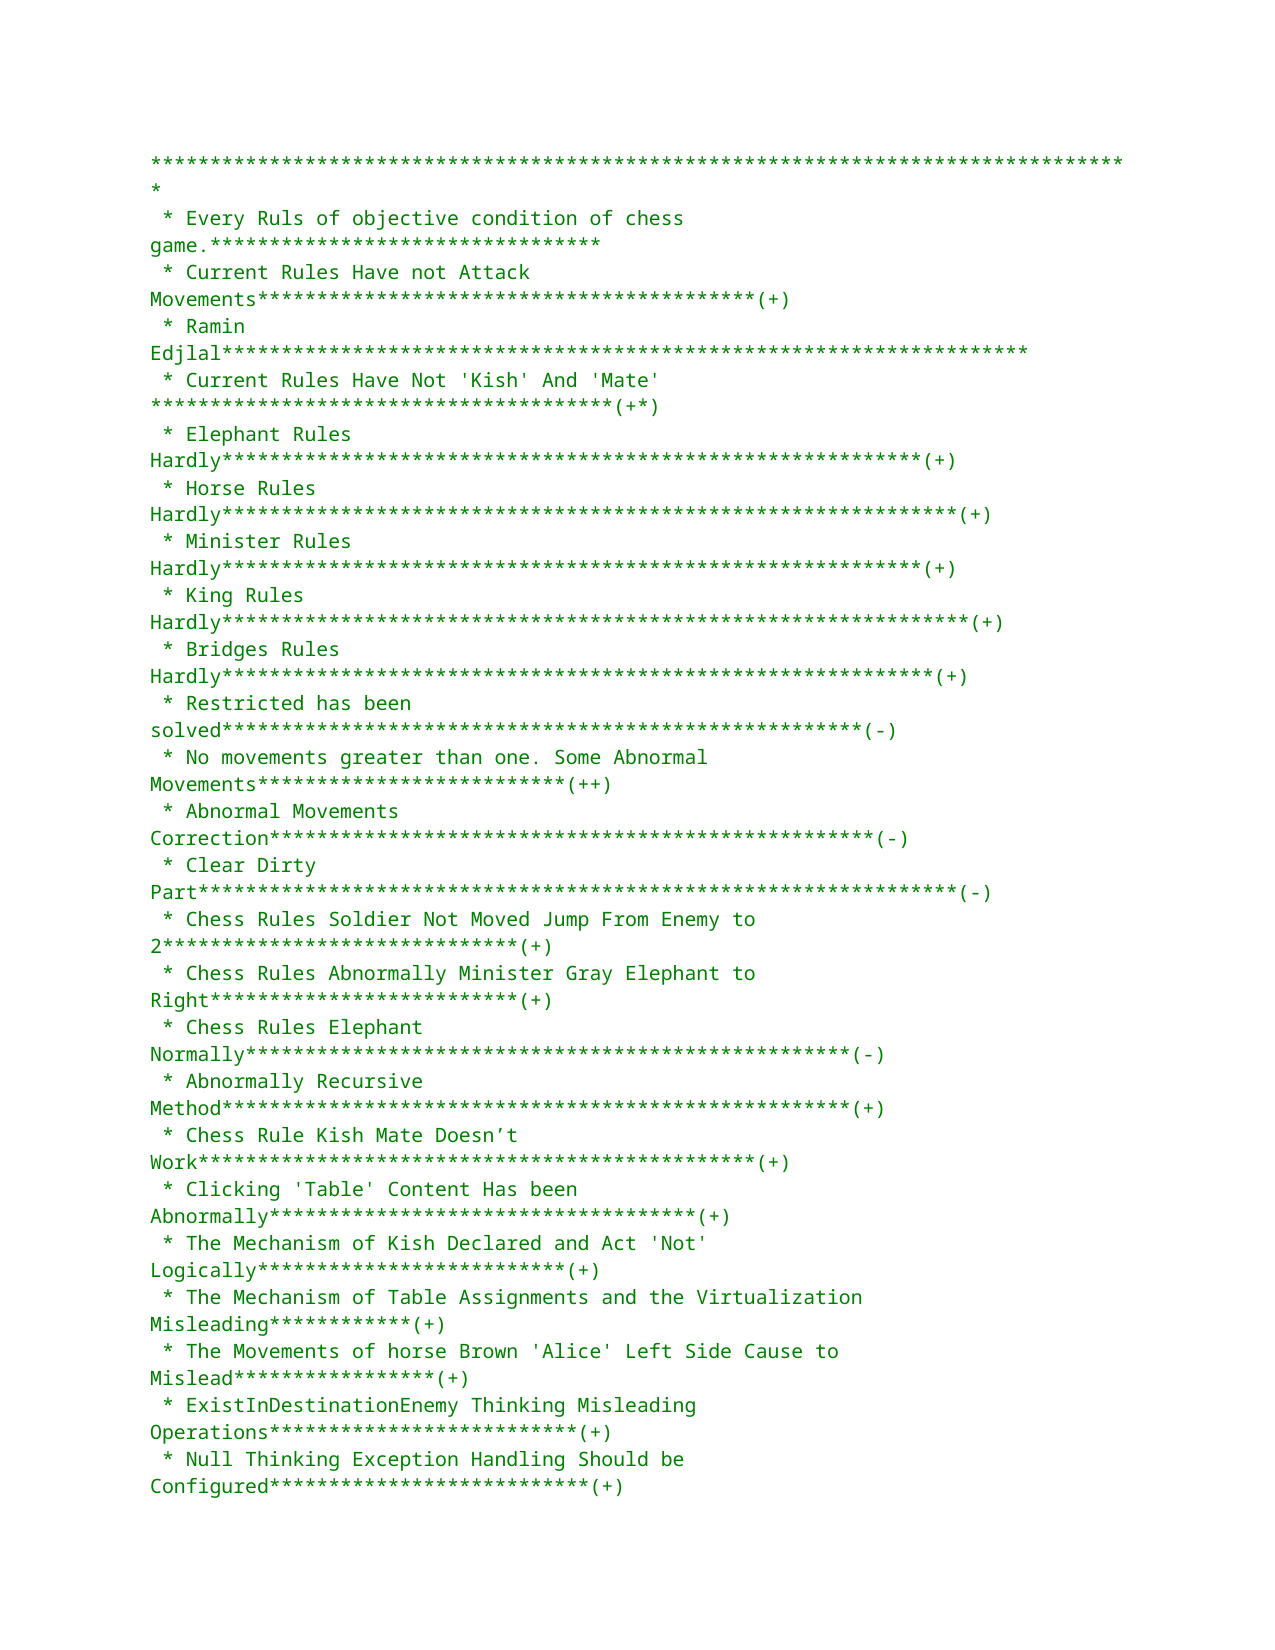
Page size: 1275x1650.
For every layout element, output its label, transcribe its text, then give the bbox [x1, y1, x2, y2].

text * King Rules Hardly***************************************************************(+) [150, 582, 1125, 636]
text * Abnormally Recursive Method*****************************************************(+) [150, 1067, 1125, 1121]
text * Chess Rules Soldier Not Moved Jump From Enemy to 2******************************(+) [150, 905, 1125, 959]
text * Bridges Rules Hardly************************************************************(+) [150, 636, 1125, 689]
text * Elephant Rules Hardly***********************************************************(+) [150, 420, 1125, 474]
text * Every Ruls of objective condition of chess game.********************************* [150, 204, 1125, 258]
text * The Mechanism of Table Assignments and the Virtualization Misleading************(+) [150, 1283, 1125, 1337]
text * Ramin Edjlal******************************************************************** [150, 312, 1125, 366]
text * Null Thinking Exception Handling Should be Configured***************************(+) [150, 1445, 1125, 1499]
text * Chess Rules Abnormally Minister Gray Elephant to Right**************************(+) [150, 959, 1125, 1013]
text * Clear Dirty Part****************************************************************(-) [150, 851, 1125, 905]
text * The Mechanism of Kish Declared and Act 'Not' Logically**************************(+) [150, 1229, 1125, 1283]
text * ExistInDestinationEnemy Thinking Misleading Operations**************************(+) [150, 1391, 1125, 1445]
text * Current Rules Have Not 'Kish' And 'Mate' ***************************************(+*) [150, 366, 1125, 420]
text * Clicking 'Table' Content Has been Abnormally************************************(+) [150, 1175, 1125, 1229]
text * Chess Rule Kish Mate Doesn’t Work***********************************************(+) [150, 1121, 1125, 1175]
text * The Movements of horse Brown 'Alice' Left Side Cause to Mislead*****************(+) [150, 1337, 1125, 1391]
text *********************************************************************************** [150, 150, 1125, 204]
text * Restricted has been solved******************************************************(-) [150, 689, 1125, 743]
text * Chess Rules Elephant Normally***************************************************(-) [150, 1013, 1125, 1067]
text * Abnormal Movements Correction***************************************************(-) [150, 797, 1125, 851]
text * No movements greater than one. Some Abnormal Movements**************************(++) [150, 743, 1125, 797]
text * Horse Rules Hardly**************************************************************(+) [150, 474, 1125, 528]
text * Current Rules Have not Attack Movements******************************************(+) [150, 258, 1125, 312]
text * Minister Rules Hardly***********************************************************(+) [150, 528, 1125, 582]
